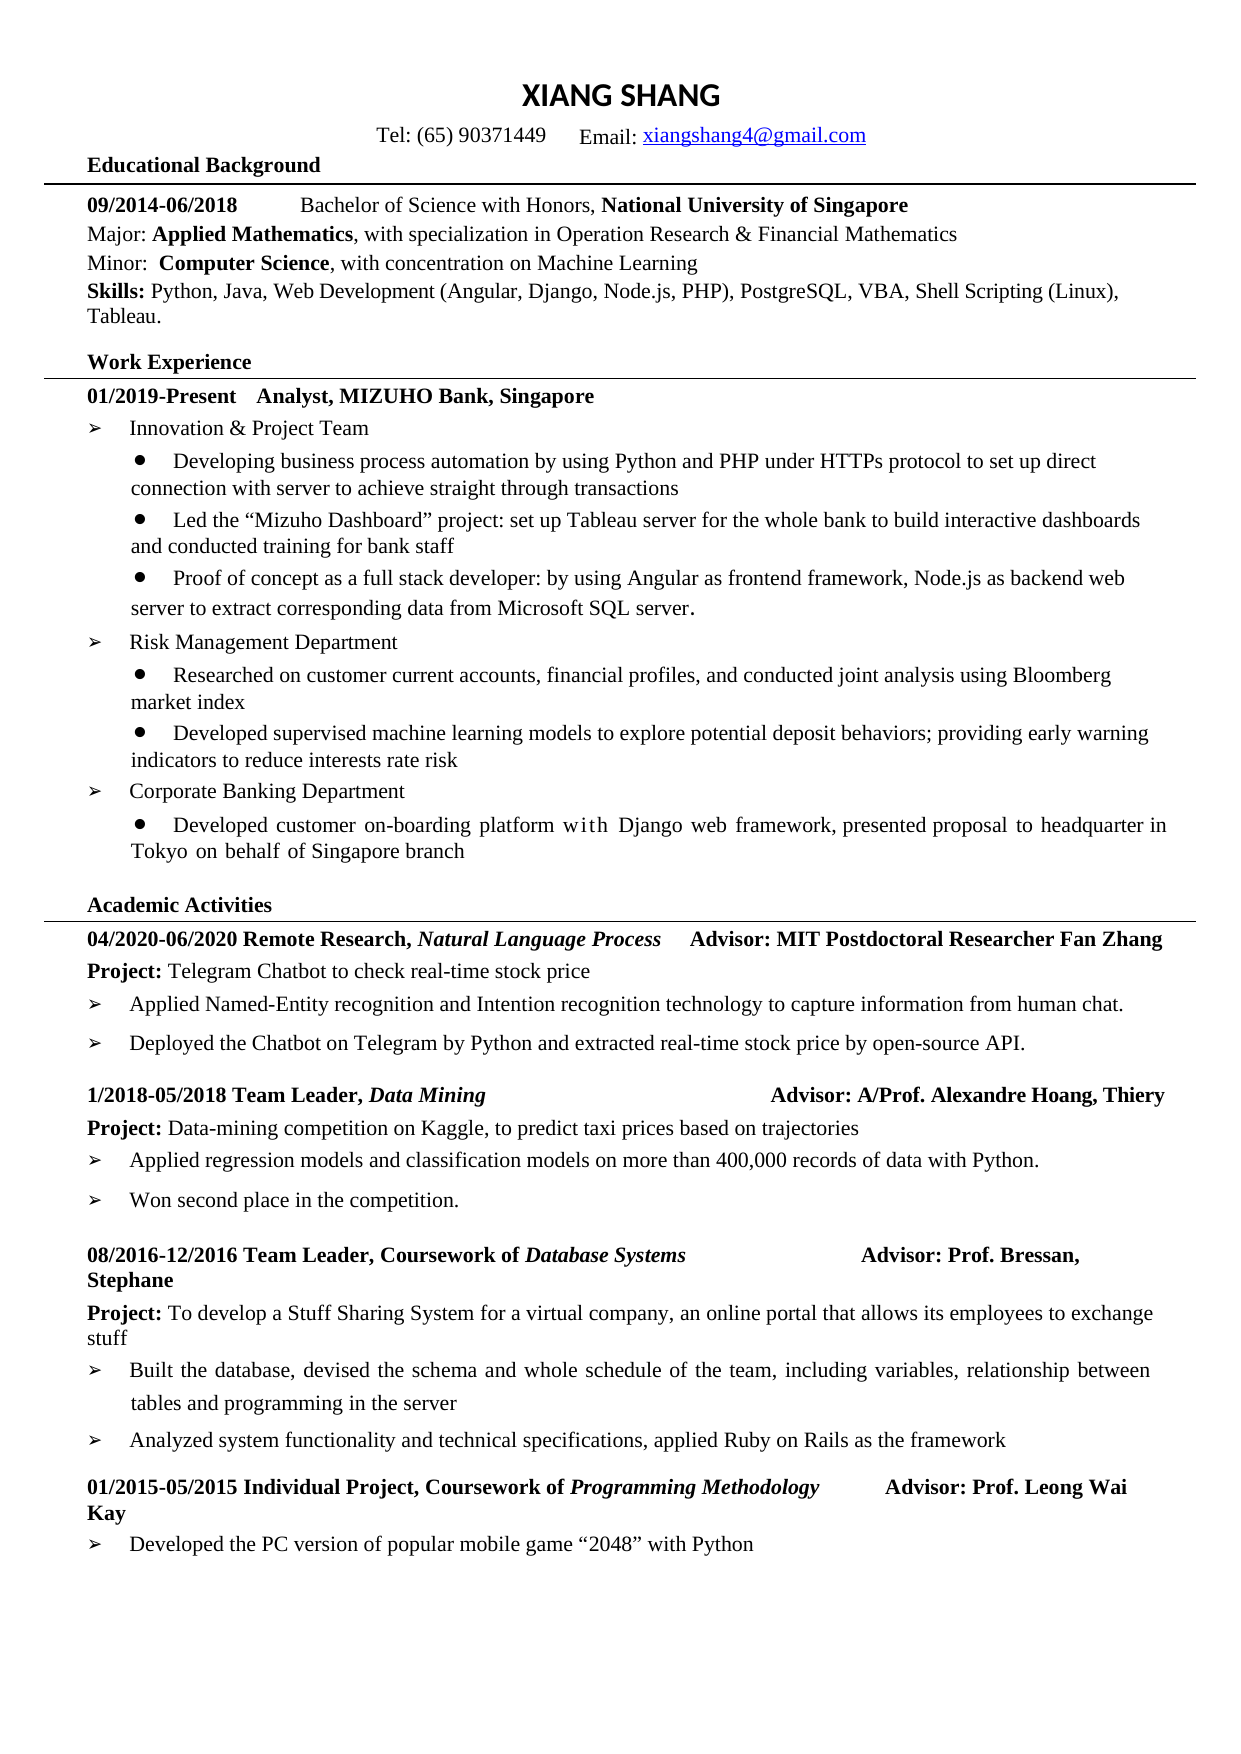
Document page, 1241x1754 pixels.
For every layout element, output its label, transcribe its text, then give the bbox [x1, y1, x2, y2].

text ⚫ Proof of concept as a full stack developer: by using Angular as frontend framework, Node.js as backend web server to extract corresponding data from Microsoft SQL server. [131, 562, 1167, 622]
text ⚫ Developed customer on-boarding platform with Django web framework, presented proposal to headquarter in Tokyo on behalf of Singapore branch [131, 809, 1167, 864]
text ➢ Won second place in the competition. [87, 1184, 1167, 1213]
text Work Experience [87, 349, 1167, 374]
text ⚫ Developed supervised machine learning models to explore potential deposit behaviors; providing early warning indicators to reduce interests rate risk [131, 717, 1167, 772]
text 08/2016-12/2016 Team Leader, Coursework of Database Systems Advisor: Prof. Bressan, Stephane [87, 1242, 1167, 1292]
text ➢ Risk Management Department [87, 626, 1167, 656]
text ⚫ Developing business process automation by using Python and PHP under HTTPs protocol to set up direct connection with server to achieve straight through transactions [131, 445, 1167, 500]
text XIANG SHANG [75, 75, 1167, 115]
text ⚫ Researched on customer current accounts, financial profiles, and conducted joint analysis using Bloomberg market index [131, 659, 1167, 714]
text 1/2018-05/2018 Team Leader, Data Mining Advisor: A/Prof. Alexandre Hoang, Thiery [87, 1082, 1167, 1107]
text 01/2019-Present Analyst, MIZUHO Bank, Singapore [87, 383, 1167, 408]
text ➢ Deployed the Chatbot on Telegram by Python and extracted real-time stock price by open-source API. [87, 1027, 1167, 1057]
text Project: Data-mining competition on Kaggle, to predict taxi prices based on trajectories [87, 1115, 1167, 1140]
text ➢ Innovation & Project Team [87, 412, 1167, 442]
text Project: To develop a Stuff Sharing System for a virtual company, an online portal that allows its employees to exchange stuff [87, 1300, 1167, 1350]
text ➢ Built the database, devised the schema and whole schedule of the team, including variables, relationship between tables and programming in the server [87, 1354, 1150, 1415]
text Project: Telegram Chatbot to check real-time stock price [87, 958, 1167, 983]
text Academic Activities [87, 892, 1167, 917]
text ➢ Analyzed system functionality and technical specifications, applied Ruby on Rails as the framework [87, 1424, 1167, 1453]
text 01/2015-05/2015 Individual Project, Coursework of Programming Methodology Advisor: Prof. Leong Wai Kay [87, 1474, 1167, 1525]
text Tel: (65) 90371449 Email: xiangshang4@gmail.com [75, 122, 1167, 149]
text Educational Background [87, 152, 1167, 178]
text ➢ Applied Named-Entity recognition and Intention recognition technology to capture information from human chat. [87, 988, 1150, 1017]
text 09/2014-06/2018 Bachelor of Science with Honors, National University of Singapore [87, 192, 1167, 217]
text ⚫ Led the “Mizuho Dashboard” project: set up Tableau server for the whole bank to build interactive dashboards and conducted training for bank staff [131, 504, 1167, 559]
text ➢ Applied regression models and classification models on more than 400,000 records of data with Python. [87, 1144, 1150, 1174]
text ➢ Corporate Banking Department [87, 776, 1167, 805]
text ➢ Developed the PC version of popular mobile game “2048” with Python [87, 1528, 1167, 1558]
text 04/2020-06/2020 Remote Research, Natural Language Process Advisor: MIT Postdoctoral Researcher Fan Zhang [87, 926, 1167, 951]
text Major: Applied Mathematics, with specialization in Operation Research & Financial Mathematics [87, 221, 1167, 246]
text Minor: Computer Science, with concentration on Machine Learning [87, 249, 1167, 275]
text Skills: Python, Java, Web Development (Angular, Django, Node.js, PHP), PostgreSQL, VBA, Shell Scripting (Linux), Tableau. [87, 278, 1167, 328]
